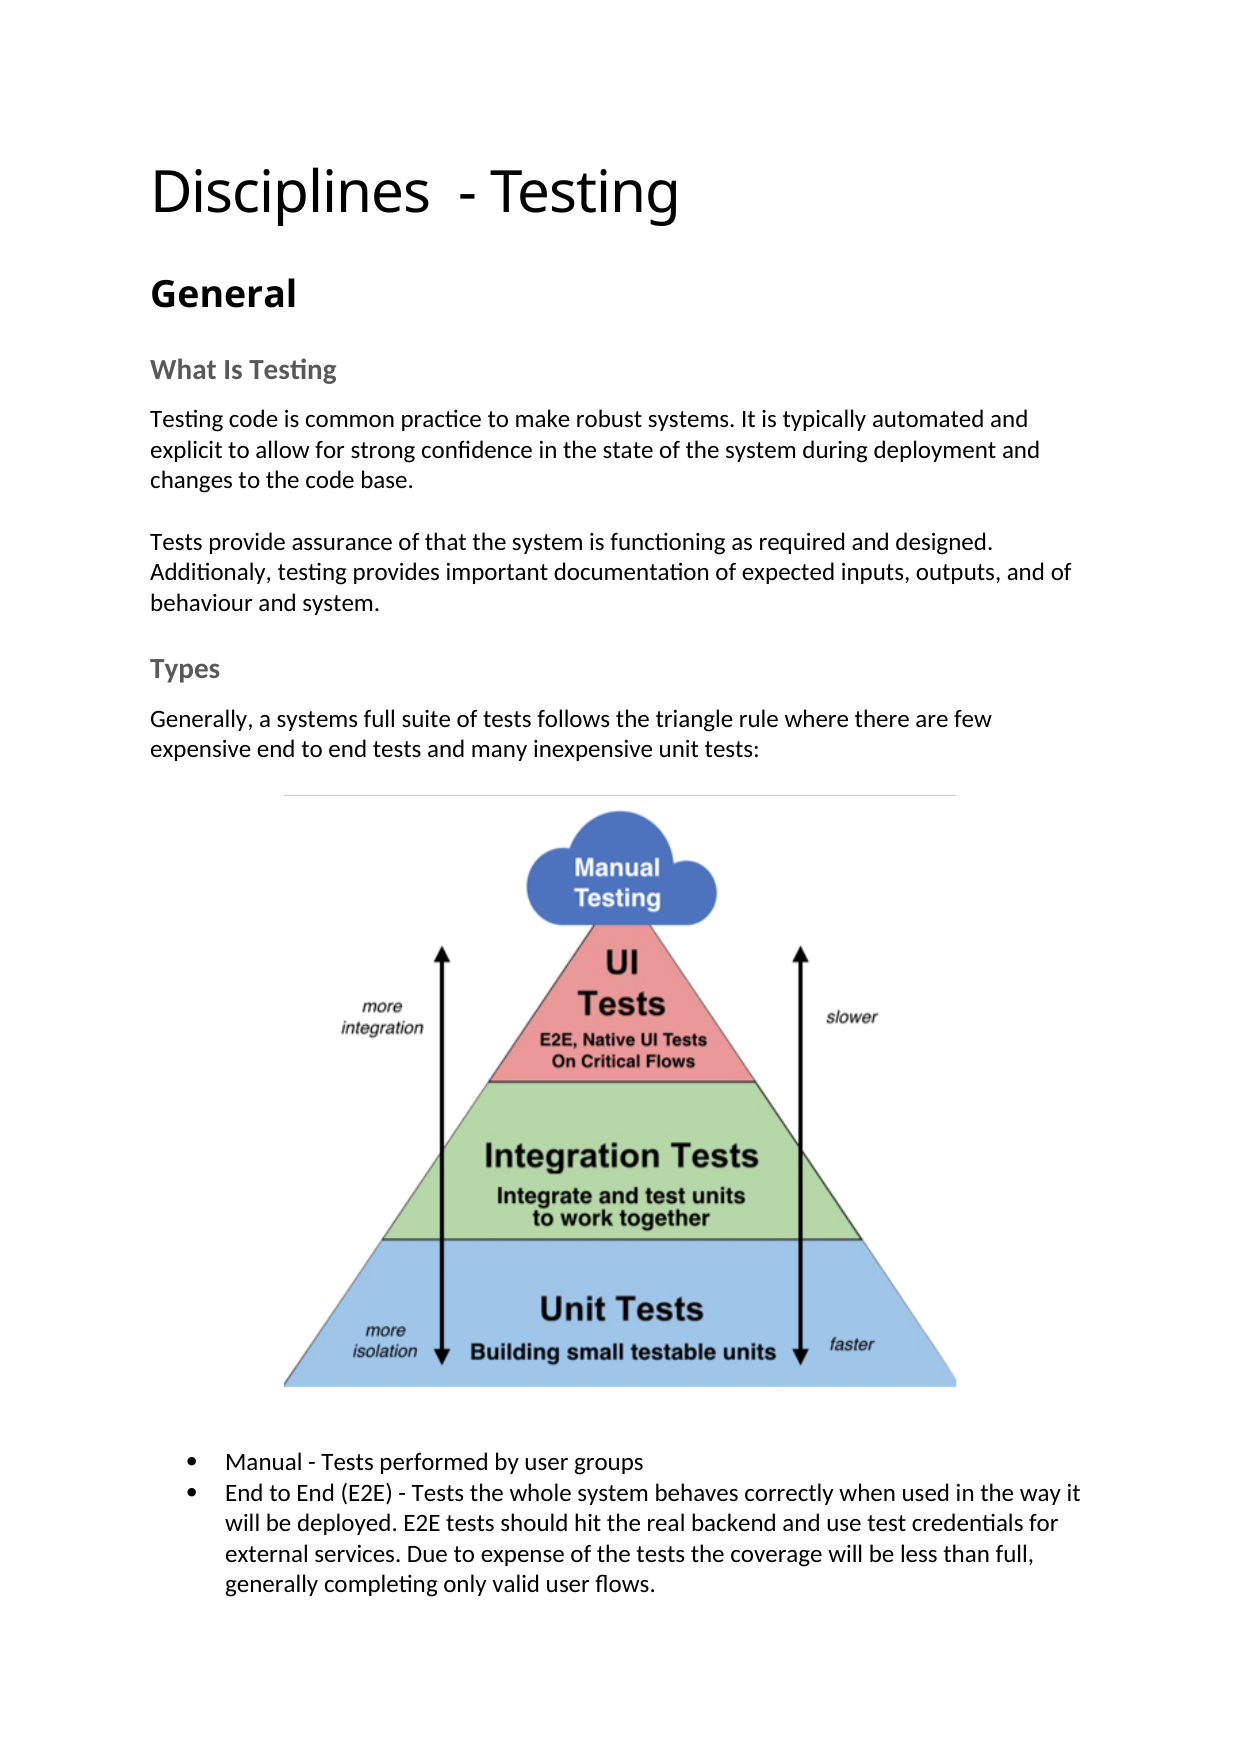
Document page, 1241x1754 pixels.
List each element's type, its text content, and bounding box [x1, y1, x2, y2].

text Testing code is common practice to make robust systems. It is typically automated and explicit to allow for strong confidence in the state of the system during deployment and changes to the code base. [150, 404, 1090, 495]
subtitle Types [150, 651, 1090, 686]
subtitle General [150, 267, 1090, 318]
text Generally, a systems full suite of tests follows the triangle rule where there are few expensive end to end tests and many inexpensive unit tests: [150, 703, 1090, 764]
title Disciplines - Testing [150, 150, 1090, 229]
list End to End (E2E) - Tests the whole system behaves correctly when used in the way it will be deployed. E2E tests should hit the real backend and use test credentials for external services. Due to expense of the tests the coverage will be less than full, generally completing only valid user flows. [187, 1477, 1090, 1599]
subtitle What Is Testing [150, 351, 1090, 387]
picture [283, 794, 957, 1387]
text Tests provide assurance of that the system is functioning as required and designed. Additionaly, testing provides important documentation of expected inputs, outputs, and of behaviour and system. [150, 526, 1090, 617]
list Manual - Tests performed by user groups [187, 1446, 1090, 1477]
